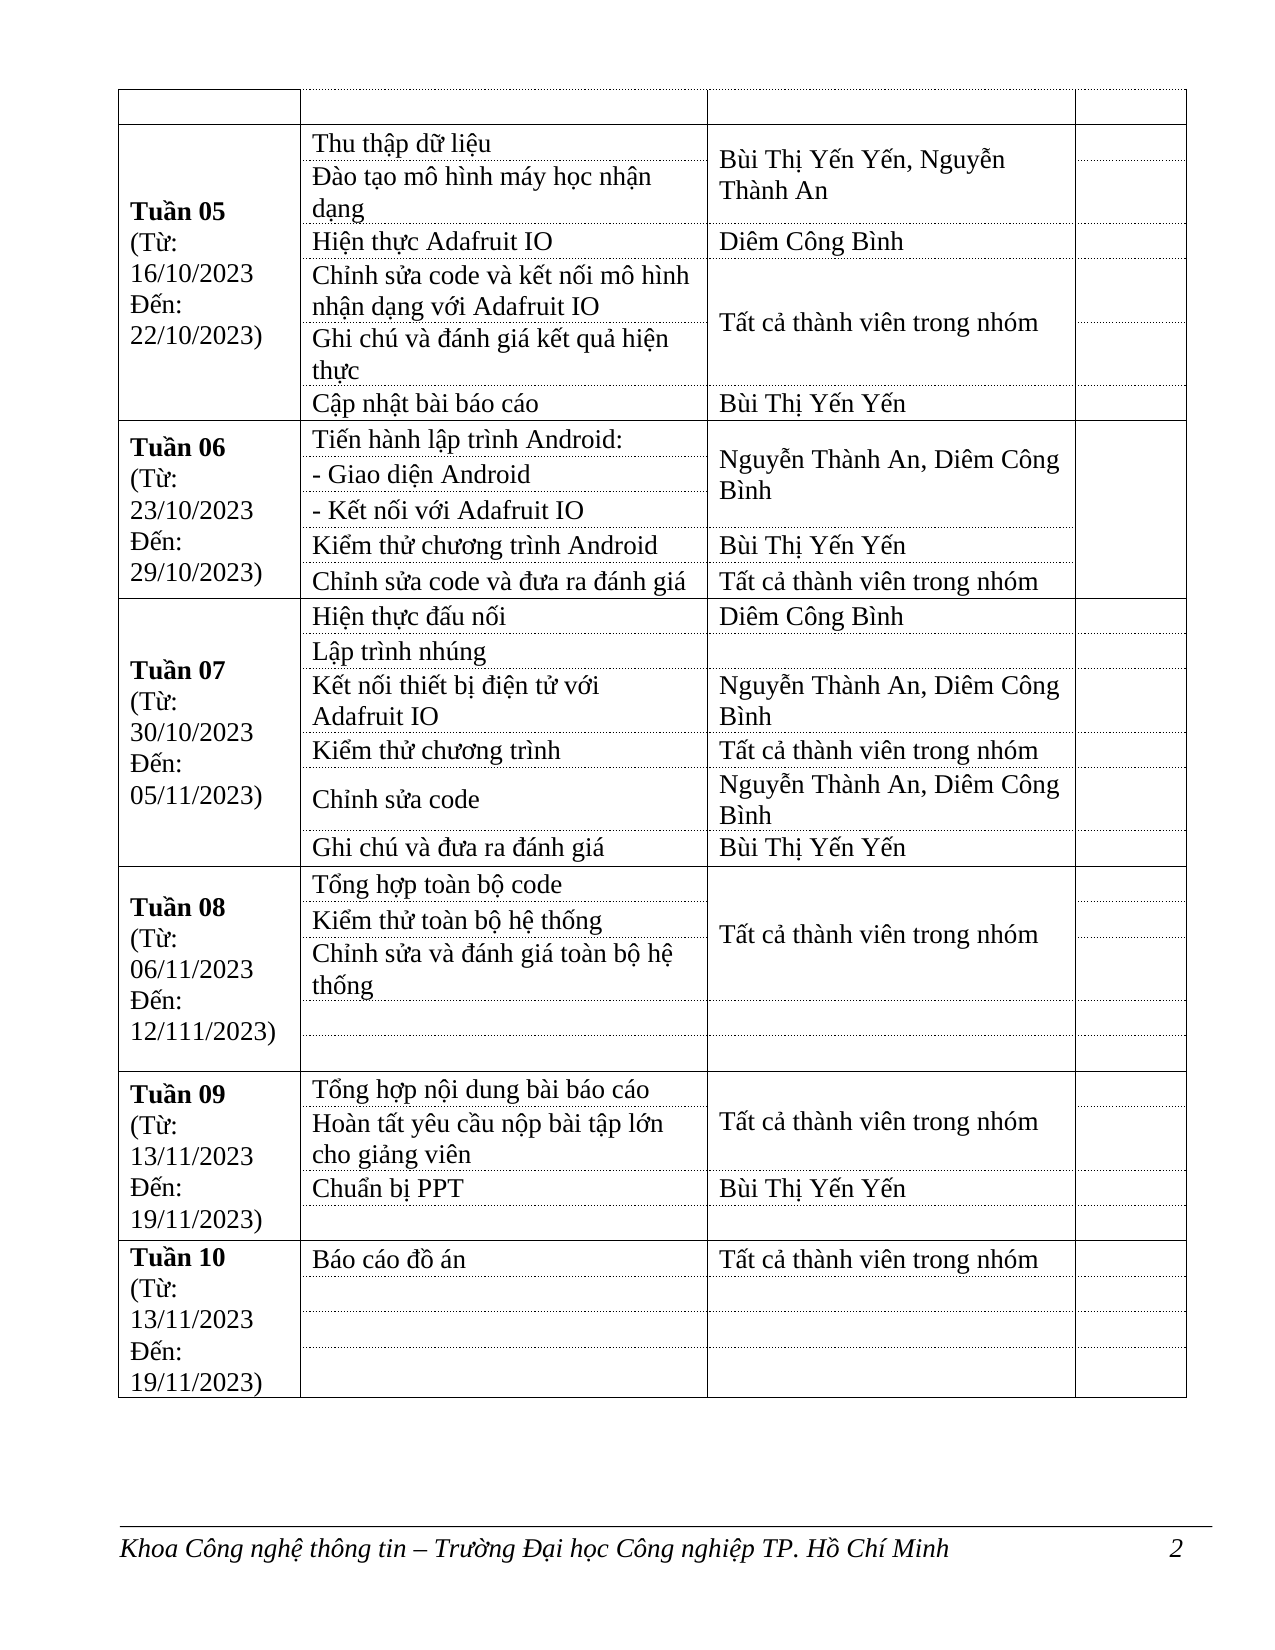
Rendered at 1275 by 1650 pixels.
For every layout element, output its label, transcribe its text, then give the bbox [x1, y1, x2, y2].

table_cell [301, 89, 707, 124]
table_cell [301, 1000, 707, 1035]
table_cell [1076, 901, 1186, 937]
table_cell [1076, 668, 1186, 732]
table_cell Kiểm thử toàn bộ hệ thống [301, 901, 707, 937]
table_cell Chuẩn bị PPT [301, 1170, 707, 1205]
table_cell Tất cả thành viên trong nhóm [708, 867, 1075, 1000]
table_cell Tất cả thành viên trong nhóm [708, 258, 1075, 385]
table_cell [301, 1347, 707, 1397]
table_cell [708, 633, 1075, 668]
table_cell Bùi Thị Yến Yến, Nguyễn Thành An [708, 125, 1075, 223]
table_cell Tất cả thành viên trong nhóm [708, 732, 1075, 767]
table_cell Tuần 09 (Từ: 13/11/2023 Đến: 19/11/2023) [119, 1072, 300, 1240]
table_cell [708, 1311, 1075, 1347]
table_cell [1076, 322, 1186, 385]
table_cell Tuần 05 (Từ: 16/10/2023 Đến: 22/10/2023) [119, 125, 300, 420]
table_cell [1076, 421, 1186, 597]
table_cell Báo cáo đồ án [301, 1241, 707, 1276]
table_cell - Kết nối với Adafruit IO [301, 491, 707, 527]
table_cell [1076, 223, 1186, 258]
table_cell Kết nối thiết bị điện tử với Adafruit IO [301, 668, 707, 732]
table_cell [1076, 767, 1186, 830]
table_cell [1076, 160, 1186, 223]
table_cell [301, 1311, 707, 1347]
table_cell [1076, 937, 1186, 1000]
table_cell [708, 1205, 1075, 1240]
table_cell [1076, 1347, 1186, 1397]
table_cell Lập trình nhúng [301, 633, 707, 668]
table_cell [708, 1276, 1075, 1311]
table_cell Kiểm thử chương trình Android [301, 527, 707, 562]
table_cell [1076, 1035, 1186, 1071]
table_cell Tất cả thành viên trong nhóm [708, 562, 1075, 597]
table_cell [1076, 385, 1186, 420]
table_cell Thu thập dữ liệu [301, 125, 707, 159]
table_cell Bùi Thị Yến Yến [708, 385, 1075, 420]
table_cell [1076, 1000, 1186, 1035]
table_cell Ghi chú và đánh giá kết quả hiện thực [301, 322, 707, 385]
table_cell Nguyễn Thành An, Diêm Công Bình [708, 767, 1075, 830]
table_cell Bùi Thị Yến Yến [708, 1170, 1075, 1205]
table_cell [708, 89, 1075, 124]
table_cell Tiến hành lập trình Android: [301, 421, 707, 456]
table_cell Đào tạo mô hình máy học nhận dạng [301, 160, 707, 223]
table_cell [1076, 1241, 1186, 1276]
table_cell Bùi Thị Yến Yến [708, 830, 1075, 866]
table_cell Tuần 10 (Từ: 13/11/2023 Đến: 19/11/2023) [119, 1241, 300, 1397]
table_cell [708, 1000, 1075, 1035]
table_cell Chỉnh sửa và đánh giá toàn bộ hệ thống [301, 937, 707, 1000]
table_cell Hoàn tất yêu cầu nộp bài tập lớn cho giảng viên [301, 1106, 707, 1169]
table_cell [1076, 1072, 1186, 1106]
table_cell [1076, 1276, 1186, 1311]
table_cell [301, 1205, 707, 1240]
table_cell Chỉnh sửa code và đưa ra đánh giá [301, 562, 707, 597]
table_cell [1076, 1205, 1186, 1240]
table_cell [1076, 633, 1186, 668]
table_cell Diêm Công Bình [708, 599, 1075, 633]
table_cell [1076, 1311, 1186, 1347]
table_cell Kiểm thử chương trình [301, 732, 707, 767]
table_cell - Giao diện Android [301, 456, 707, 491]
table_cell Tổng hợp nội dung bài báo cáo [301, 1072, 707, 1106]
table_cell [1076, 89, 1186, 124]
table_cell [301, 1276, 707, 1311]
table_cell [708, 1035, 1075, 1071]
table_cell Ghi chú và đưa ra đánh giá [301, 830, 707, 866]
table_cell Tất cả thành viên trong nhóm [708, 1241, 1075, 1276]
table_cell [1076, 867, 1186, 901]
table_cell [1076, 830, 1186, 866]
table_cell Tuần 06 (Từ: 23/10/2023 Đến: 29/10/2023) [119, 421, 300, 597]
table_cell Cập nhật bài báo cáo [301, 385, 707, 420]
table_cell Nguyễn Thành An, Diêm Công Bình [708, 668, 1075, 732]
table_cell [301, 1035, 707, 1071]
table_cell Tất cả thành viên trong nhóm [708, 1072, 1075, 1169]
table_cell [1076, 125, 1186, 159]
table_cell Tuần 07 (Từ: 30/10/2023 Đến: 05/11/2023) [119, 599, 300, 866]
table_cell Chỉnh sửa code [301, 767, 707, 830]
table_cell Hiện thực đấu nối [301, 599, 707, 633]
table_cell [1076, 1106, 1186, 1169]
table_cell Hiện thực Adafruit IO [301, 223, 707, 258]
table_cell Bùi Thị Yến Yến [708, 527, 1075, 562]
table_cell [708, 1347, 1075, 1397]
table_cell [1076, 732, 1186, 767]
table_cell [1076, 258, 1186, 322]
table_cell Tuần 08 (Từ: 06/11/2023 Đến: 12/111/2023) [119, 867, 300, 1071]
table_cell Diêm Công Bình [708, 223, 1075, 258]
table_cell Tổng hợp toàn bộ code [301, 867, 707, 901]
table_cell Chỉnh sửa code và kết nối mô hình nhận dạng với Adafruit IO [301, 258, 707, 322]
table_cell Nguyễn Thành An, Diêm Công Bình [708, 421, 1075, 527]
table_cell [1076, 1170, 1186, 1205]
table_cell [1076, 599, 1186, 633]
